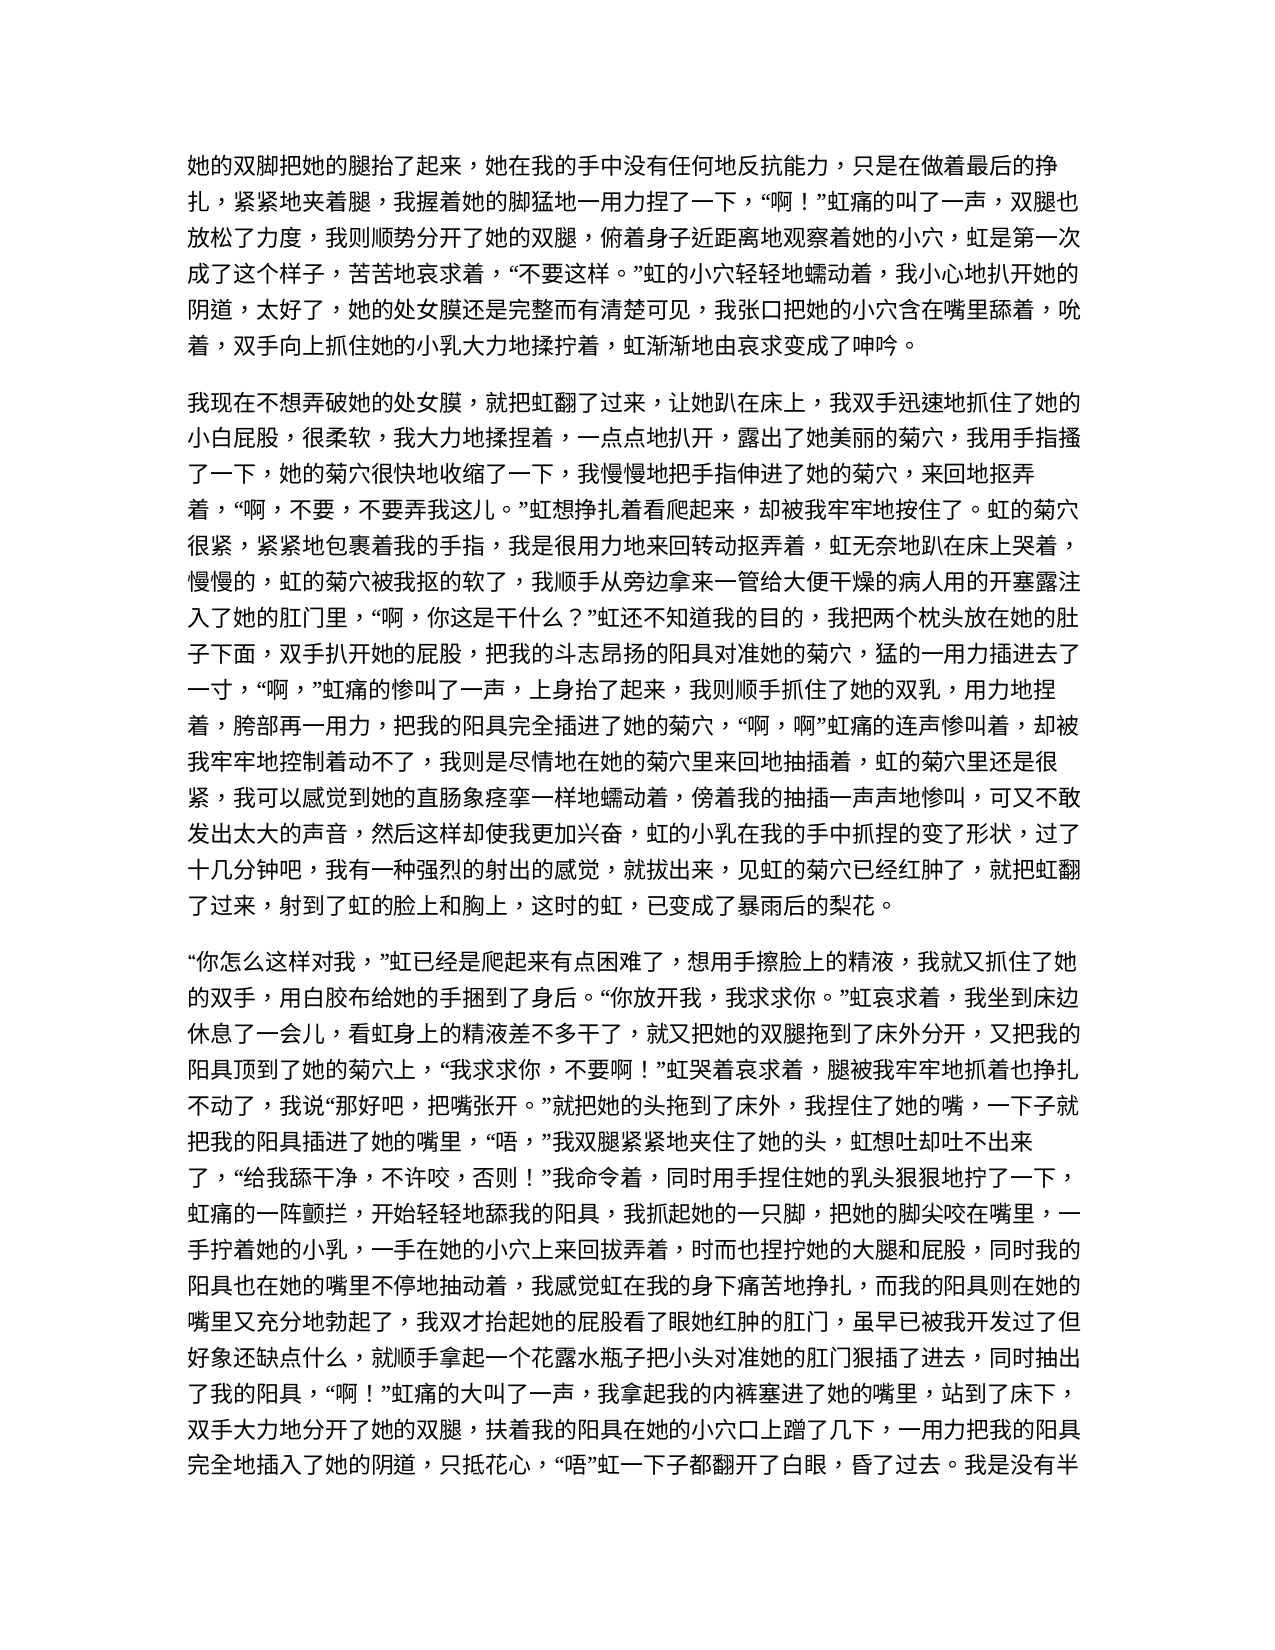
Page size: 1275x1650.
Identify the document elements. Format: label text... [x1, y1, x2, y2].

text 我现在不想弄破她的处女膜，就把虹翻了过来，让她趴在床上，我双手迅速地抓住了她的小白屁股，很柔软，我大力地揉捏着，一点点地扒开，露出了她美丽的菊穴，我用手指搔了一下，她的菊穴很快地收缩了一下，我慢慢地把手指伸进了她的菊穴，来回地抠弄着，“啊，不要，不要弄我这儿。”虹想挣扎着看爬起来，却被我牢牢地按住了。虹的菊穴很紧，紧紧地包裹着我的手指，我是很用力地来回转动抠弄着，虹无奈地趴在床上哭着，慢慢的，虹的菊穴被我抠的软了，我顺手从旁边拿来一管给大便干燥的病人用的开塞露注入了她的肛门里，“啊，你这是干什么？”虹还不知道我的目的，我把两个枕头放在她的肚子下面，双手扒开她的屁股，把我的斗志昂扬的阳具对准她的菊穴，猛的一用力插进去了一寸，“啊，”虹痛的惨叫了一声，上身抬了起来，我则顺手抓住了她的双乳，用力地捏着，胯部再一用力，把我的阳具完全插进了她的菊穴，“啊，啊”虹痛的连声惨叫着，却被我牢牢地控制着动不了，我则是尽情地在她的菊穴里来回地抽插着，虹的菊穴里还是很紧，我可以感觉到她的直肠象痉挛一样地蠕动着，傍着我的抽插一声声地惨叫，可又不敢发出太大的声音，然后这样却使我更加兴奋，虹的小乳在我的手中抓捏的变了形状，过了十几分钟吧，我有一种强烈的射出的感觉，就拔出来，见虹的菊穴已经红肿了，就把虹翻了过来，射到了虹的脸上和胸上，这时的虹，已变成了暴雨后的梨花。 [187, 386, 1087, 921]
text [187, 946, 1087, 1481]
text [187, 150, 1087, 361]
